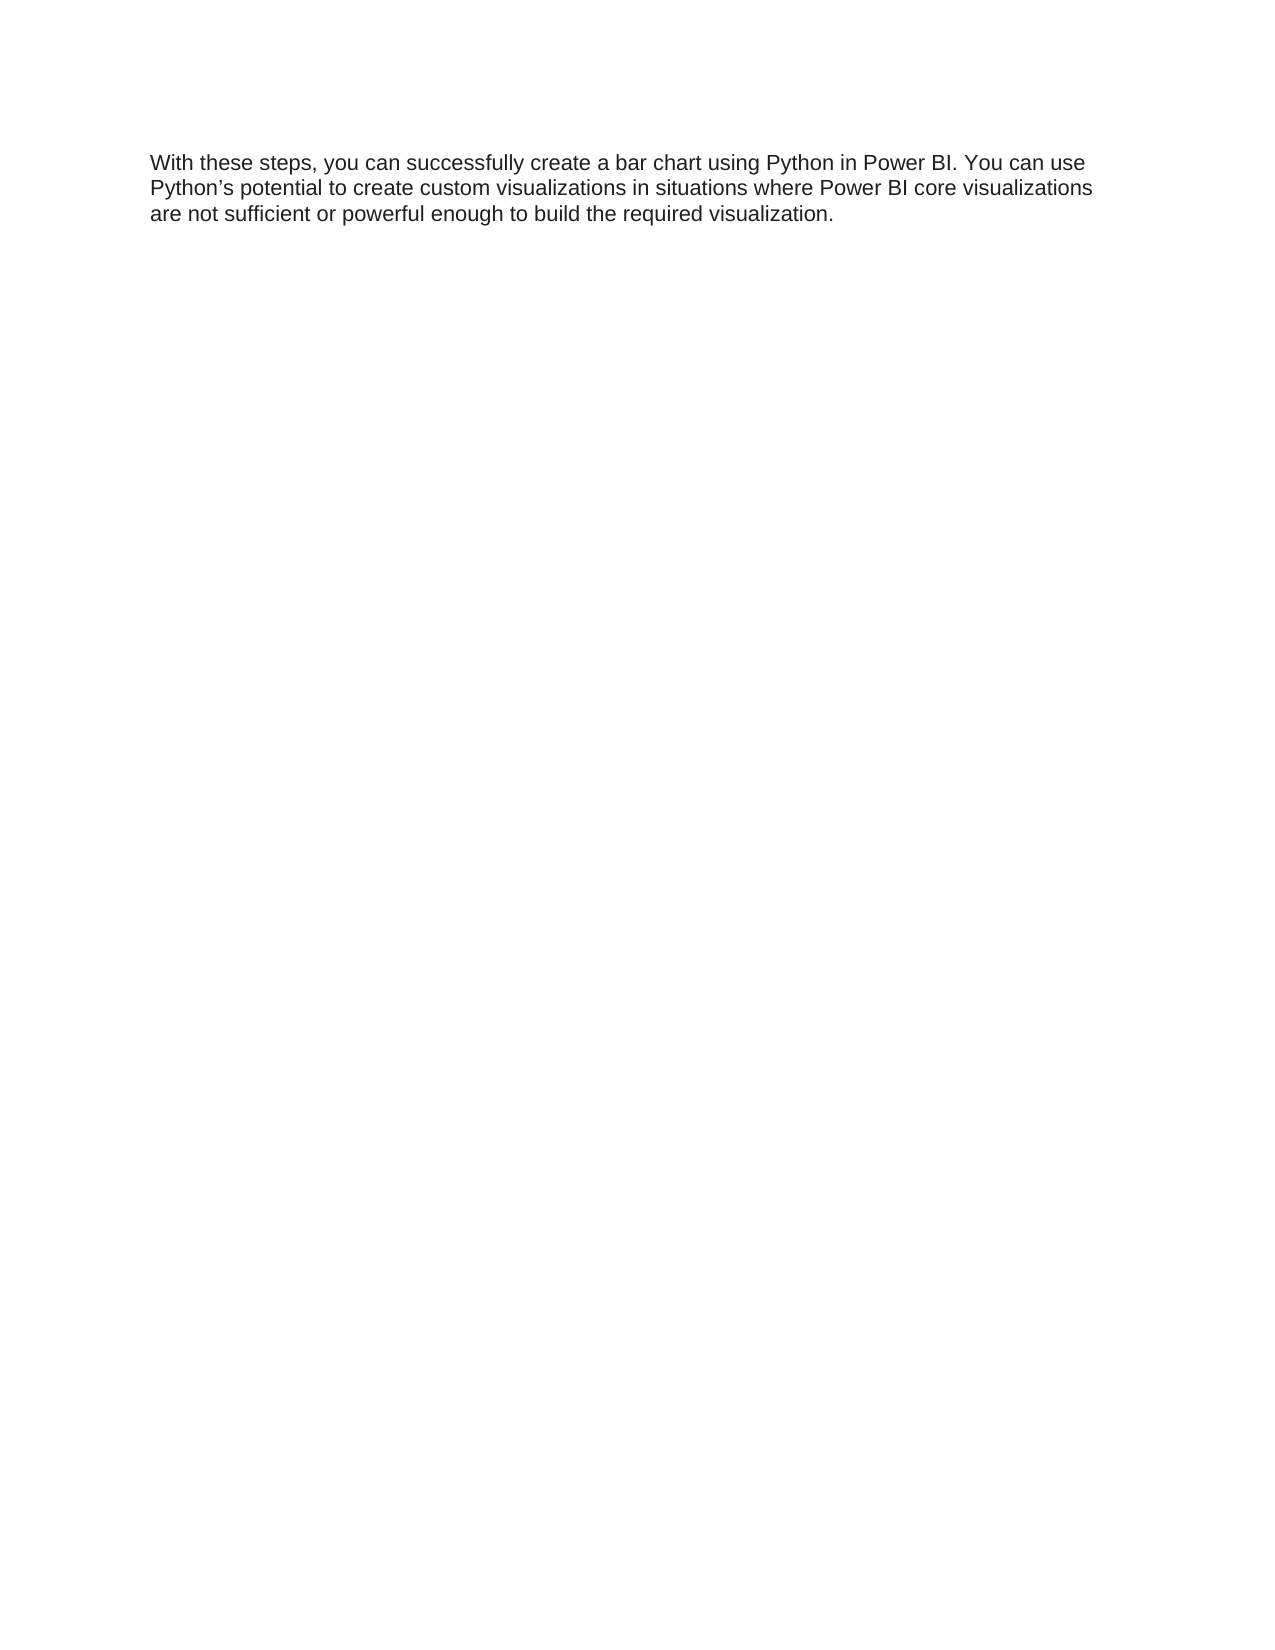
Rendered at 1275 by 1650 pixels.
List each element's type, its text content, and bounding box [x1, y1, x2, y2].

text With these steps, you can successfully create a bar chart using Python in Power BI. You can use Python’s potential to create custom visualizations in situations where Power BI core visualizations are not sufficient or powerful enough to build the required visualization. [150, 150, 1125, 226]
